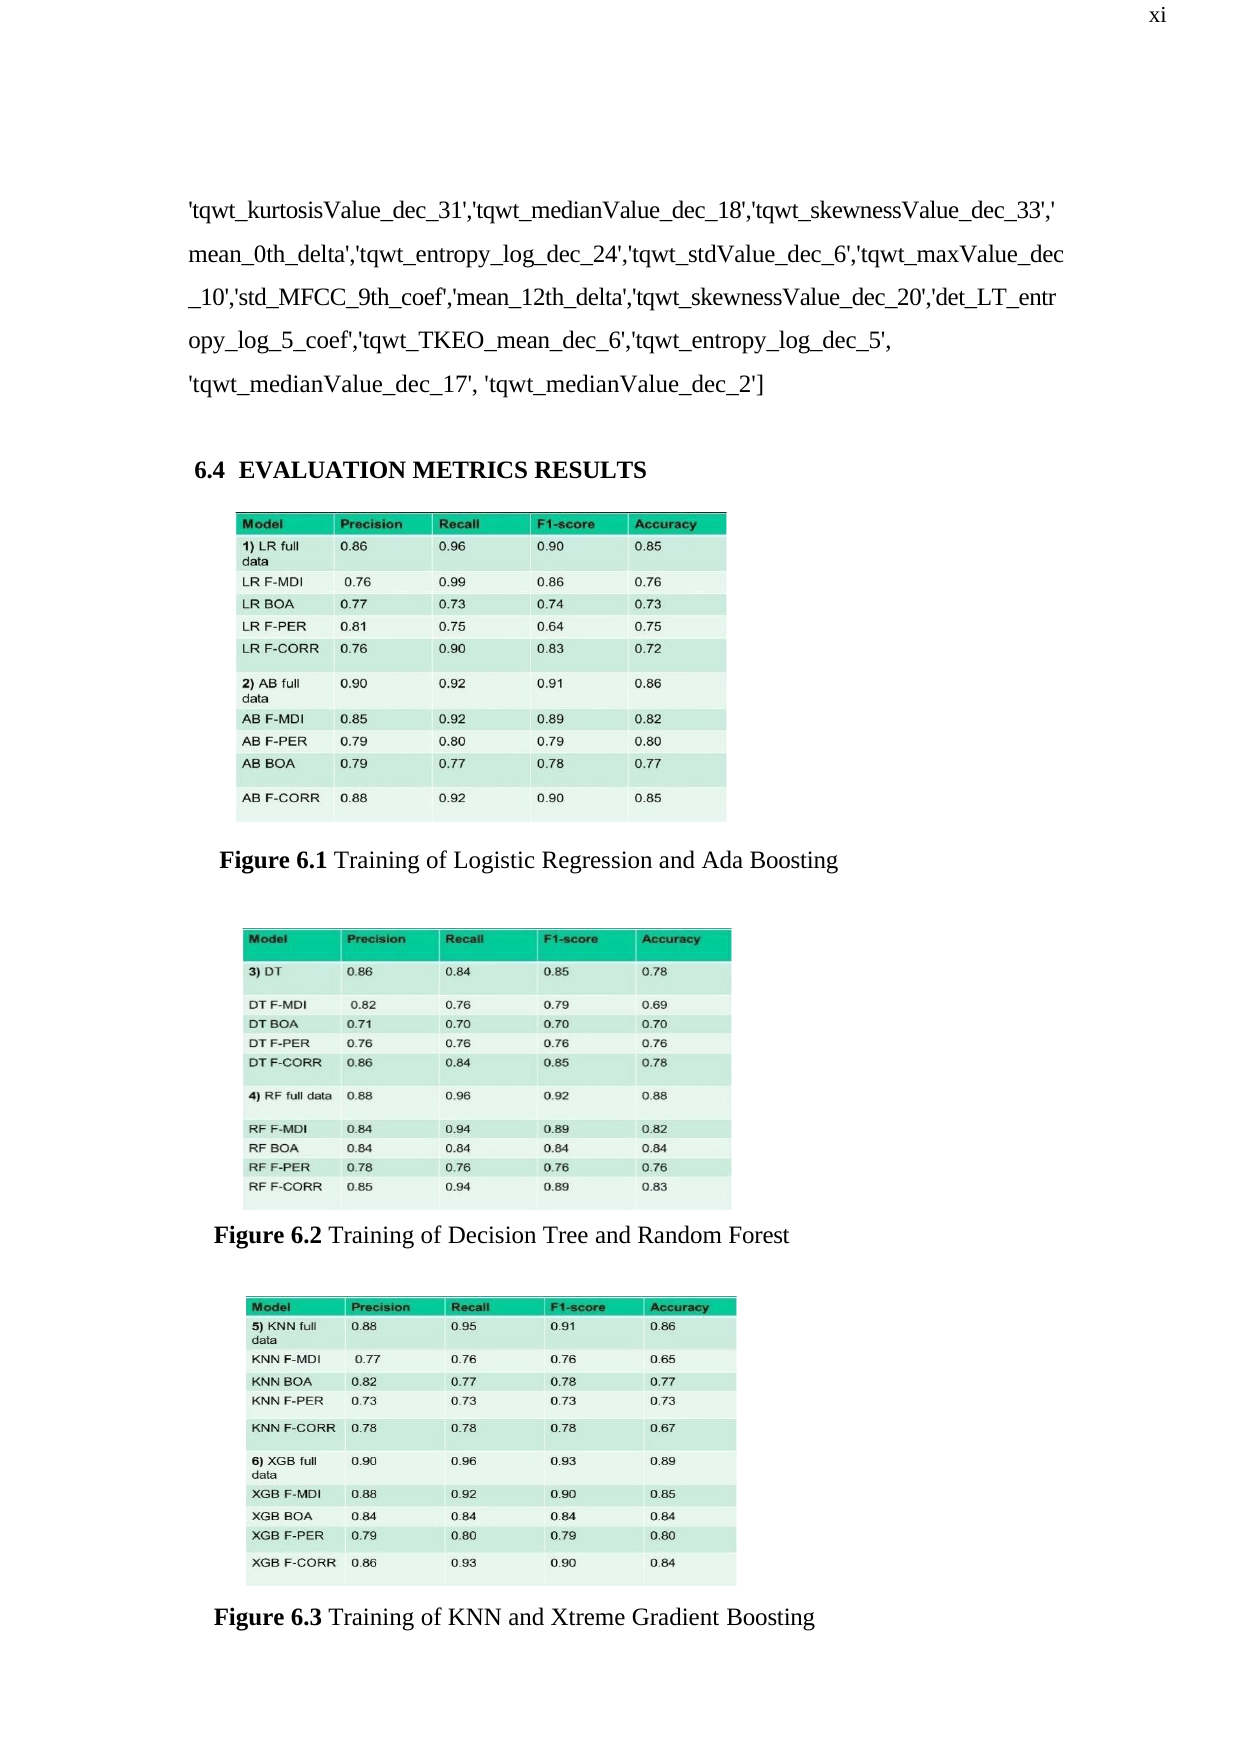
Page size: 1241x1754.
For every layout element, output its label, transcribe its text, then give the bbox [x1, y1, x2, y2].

picture [235, 512, 727, 822]
text _10','std_MFCC_9th_coef','mean_12th_delta','tqwt_skewnessValue_dec_20','det_LT_entr opy_log_5_coef','tqwt_TKEO_mean_dec_6','tqwt_entropy_log_dec_5', 'tqwt_medianValue_dec_17', 'tqwt_medianValue_dec_2'] [188, 282, 1166, 397]
text 'tqwt_kurtosisValue_dec_31','tqwt_medianValue_dec_18','tqwt_skewnessValue_dec_33',' mean_0th_delta','tqwt_entropy_log_dec_24','tqwt_stdValue_dec_6','tqwt_maxValue_dec [188, 196, 1166, 267]
picture [242, 928, 732, 1210]
picture [245, 1296, 737, 1586]
subtitle EVALUATION METRICS RESULTS [194, 455, 1166, 484]
